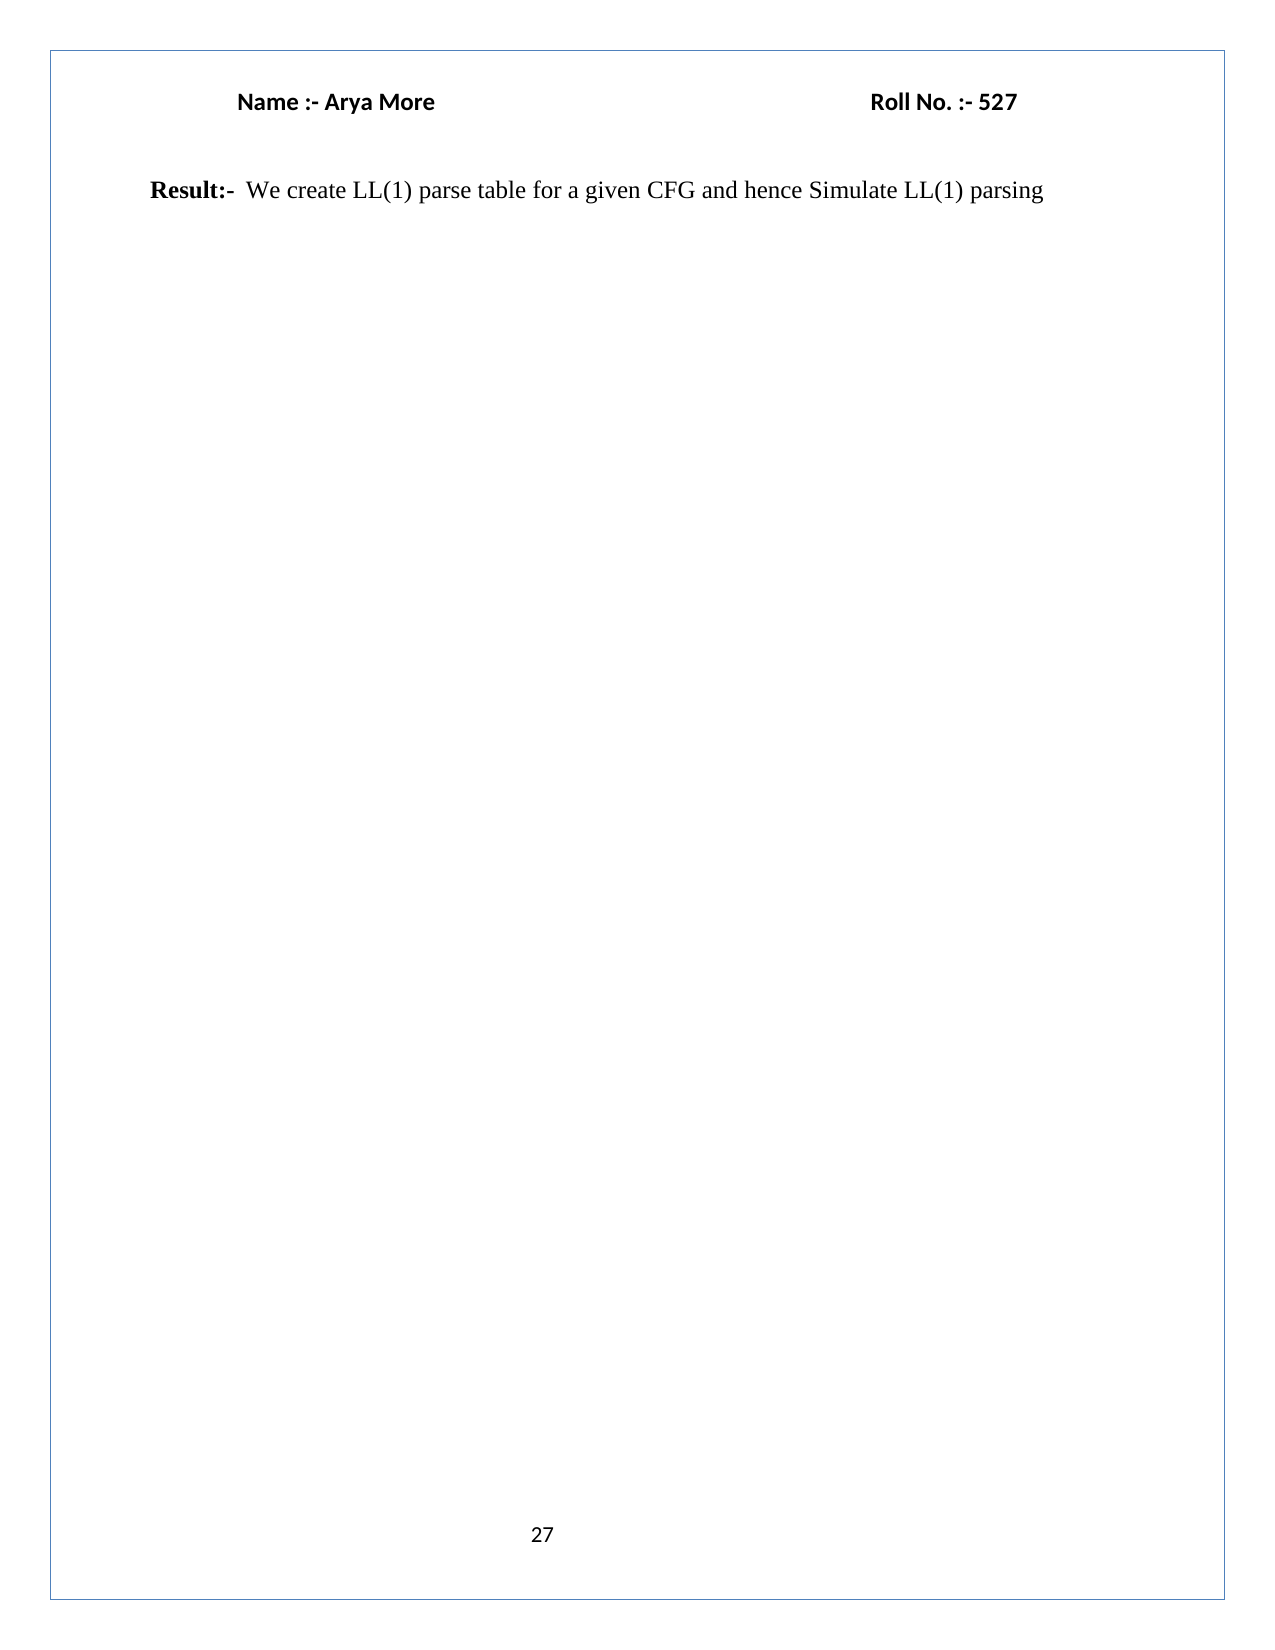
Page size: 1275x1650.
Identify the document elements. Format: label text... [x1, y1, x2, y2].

text Result:- We create LL(1) parse table for a given CFG and hence Simulate LL(1) parsing [150, 176, 1167, 204]
